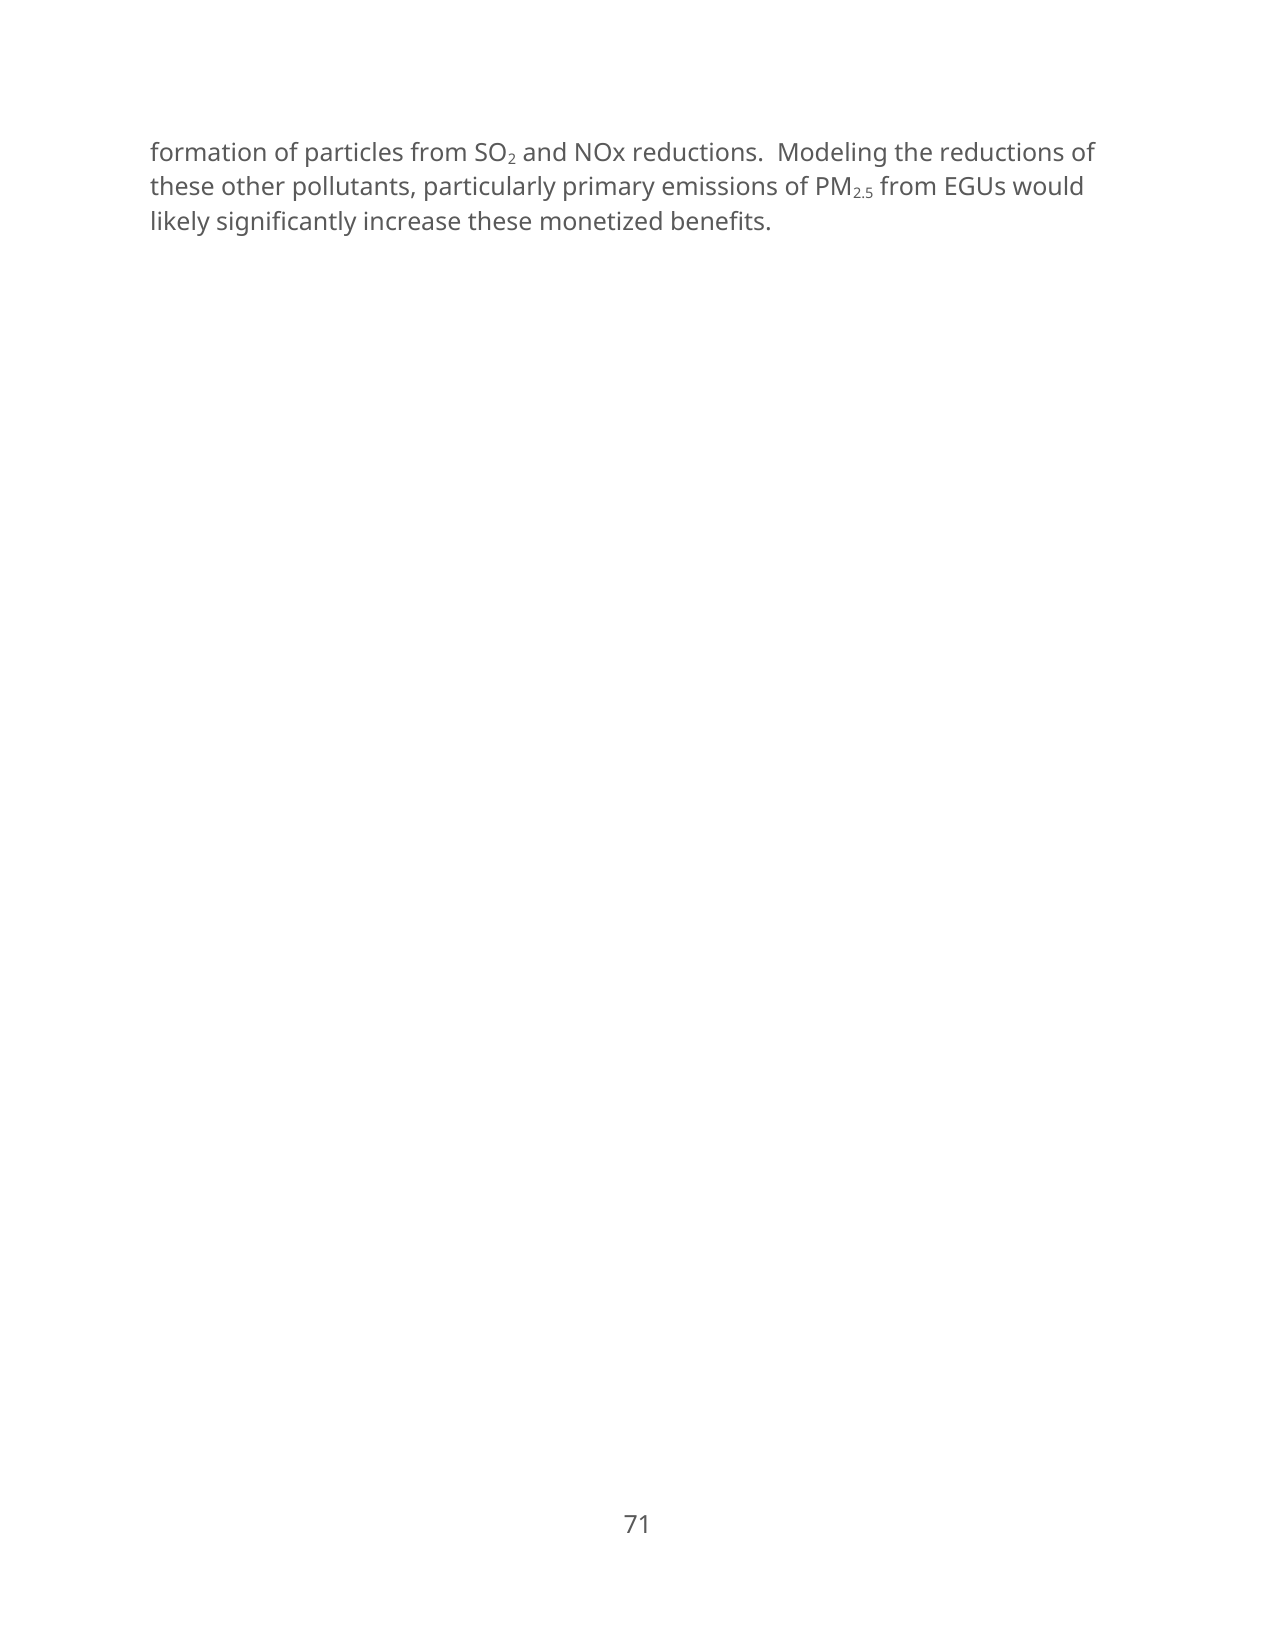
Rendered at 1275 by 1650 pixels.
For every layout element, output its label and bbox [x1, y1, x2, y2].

text [150, 135, 1125, 237]
